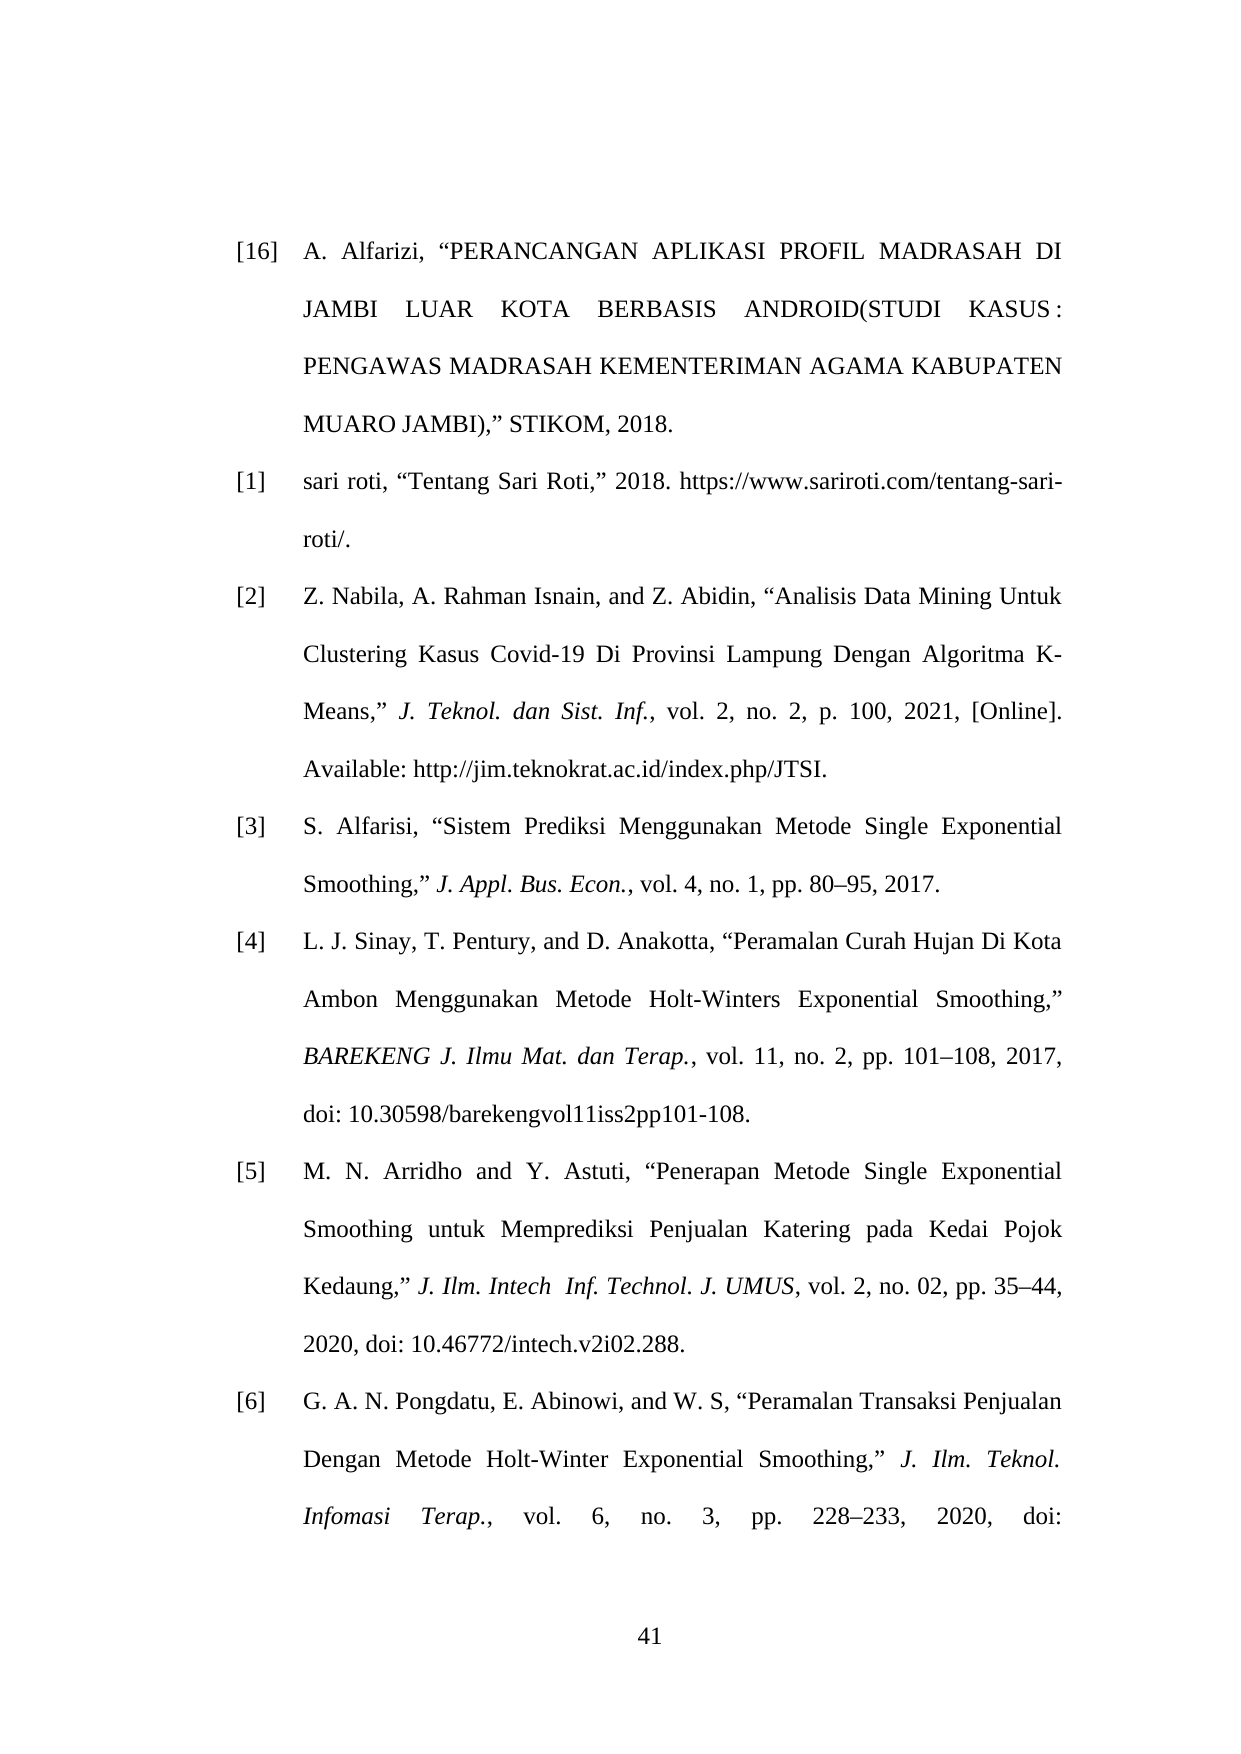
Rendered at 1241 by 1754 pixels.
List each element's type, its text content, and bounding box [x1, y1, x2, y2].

text [5] M. N. Arridho and Y. Astuti, “Penerapan Metode Single Exponential Smoothing untuk Memprediksi Penjualan Katering pada Kedai Pojok Kedaung,” J. Ilm. Intech Inf. Technol. J. UMUS, vol. 2, no. 02, pp. 35–44, 2020, doi: 10.46772/intech.v2i02.288. [236, 1156, 1063, 1357]
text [236, 1386, 1063, 1530]
text [1] sari roti, “Tentang Sari Roti,” 2018. https://www.sariroti.com/tentang-sari-roti/. [236, 466, 1063, 552]
text [4] L. J. Sinay, T. Pentury, and D. Anakotta, “Peramalan Curah Hujan Di Kota Ambon Menggunakan Metode Holt-Winters Exponential Smoothing,” BAREKENG J. Ilmu Mat. dan Terap., vol. 11, no. 2, pp. 101–108, 2017, doi: 10.30598/barekengvol11iss2pp101-108. [236, 926, 1063, 1127]
text [2] Z. Nabila, A. Rahman Isnain, and Z. Abidin, “Analisis Data Mining Untuk Clustering Kasus Covid-19 Di Provinsi Lampung Dengan Algoritma K-Means,” J. Teknol. dan Sist. Inf., vol. 2, no. 2, p. 100, 2021, [Online]. Available: http://jim.teknokrat.ac.id/index.php/JTSI. [236, 581, 1063, 782]
text [3] S. Alfarisi, “Sistem Prediksi Menggunakan Metode Single Exponential Smoothing,” J. Appl. Bus. Econ., vol. 4, no. 1, pp. 80–95, 2017. [236, 811, 1063, 897]
text [16] A. Alfarizi, “PERANCANGAN APLIKASI PROFIL MADRASAH DI JAMBI LUAR KOTA BERBASIS ANDROID(STUDI KASUS : PENGAWAS MADRASAH KEMENTERIMAN AGAMA KABUPATEN MUARO JAMBI),” STIKOM, 2018. [236, 236, 1063, 437]
